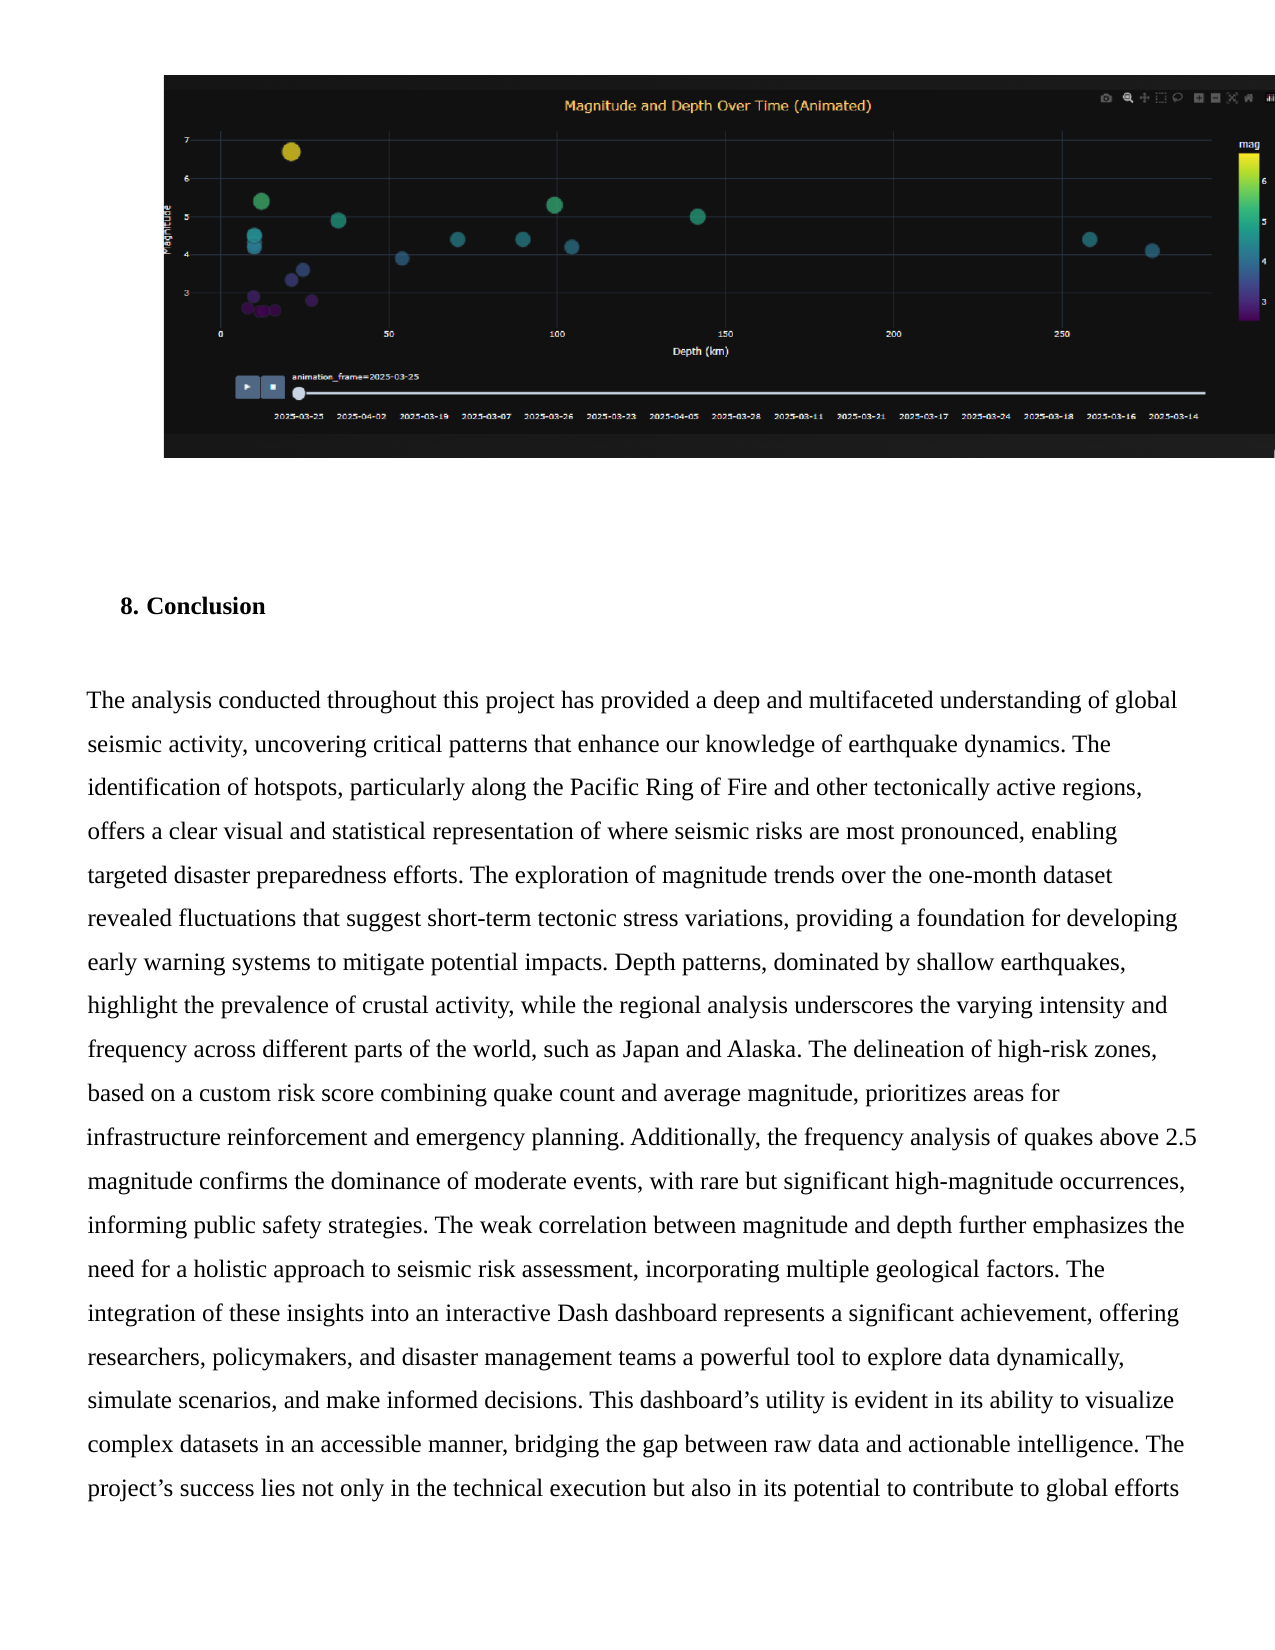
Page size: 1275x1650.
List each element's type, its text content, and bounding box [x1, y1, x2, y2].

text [86, 1122, 1200, 1502]
subtitle 8. Conclusion [120, 591, 1265, 620]
picture [163, 75, 1275, 458]
text The analysis conducted throughout this project has provided a deep and multifaceted understanding of global seismic activity, uncovering critical patterns that enhance our knowledge of earthquake dynamics. The identification of hotspots, particularly along the Pacific Ring of Fire and other tectonically active regions, offers a clear visual and statistical representation of where seismic risks are most pronounced, enabling targeted disaster preparedness efforts. The exploration of magnitude trends over the one-month dataset revealed fluctuations that suggest short-term tectonic stress variations, providing a foundation for developing early warning systems to mitigate potential impacts. Depth patterns, dominated by shallow earthquakes, highlight the prevalence of crustal activity, while the regional analysis underscores the varying intensity and frequency across different parts of the world, such as Japan and Alaska. The delineation of high-risk zones, based on a custom risk score combining quake count and average magnitude, prioritizes areas for [86, 685, 1200, 1107]
